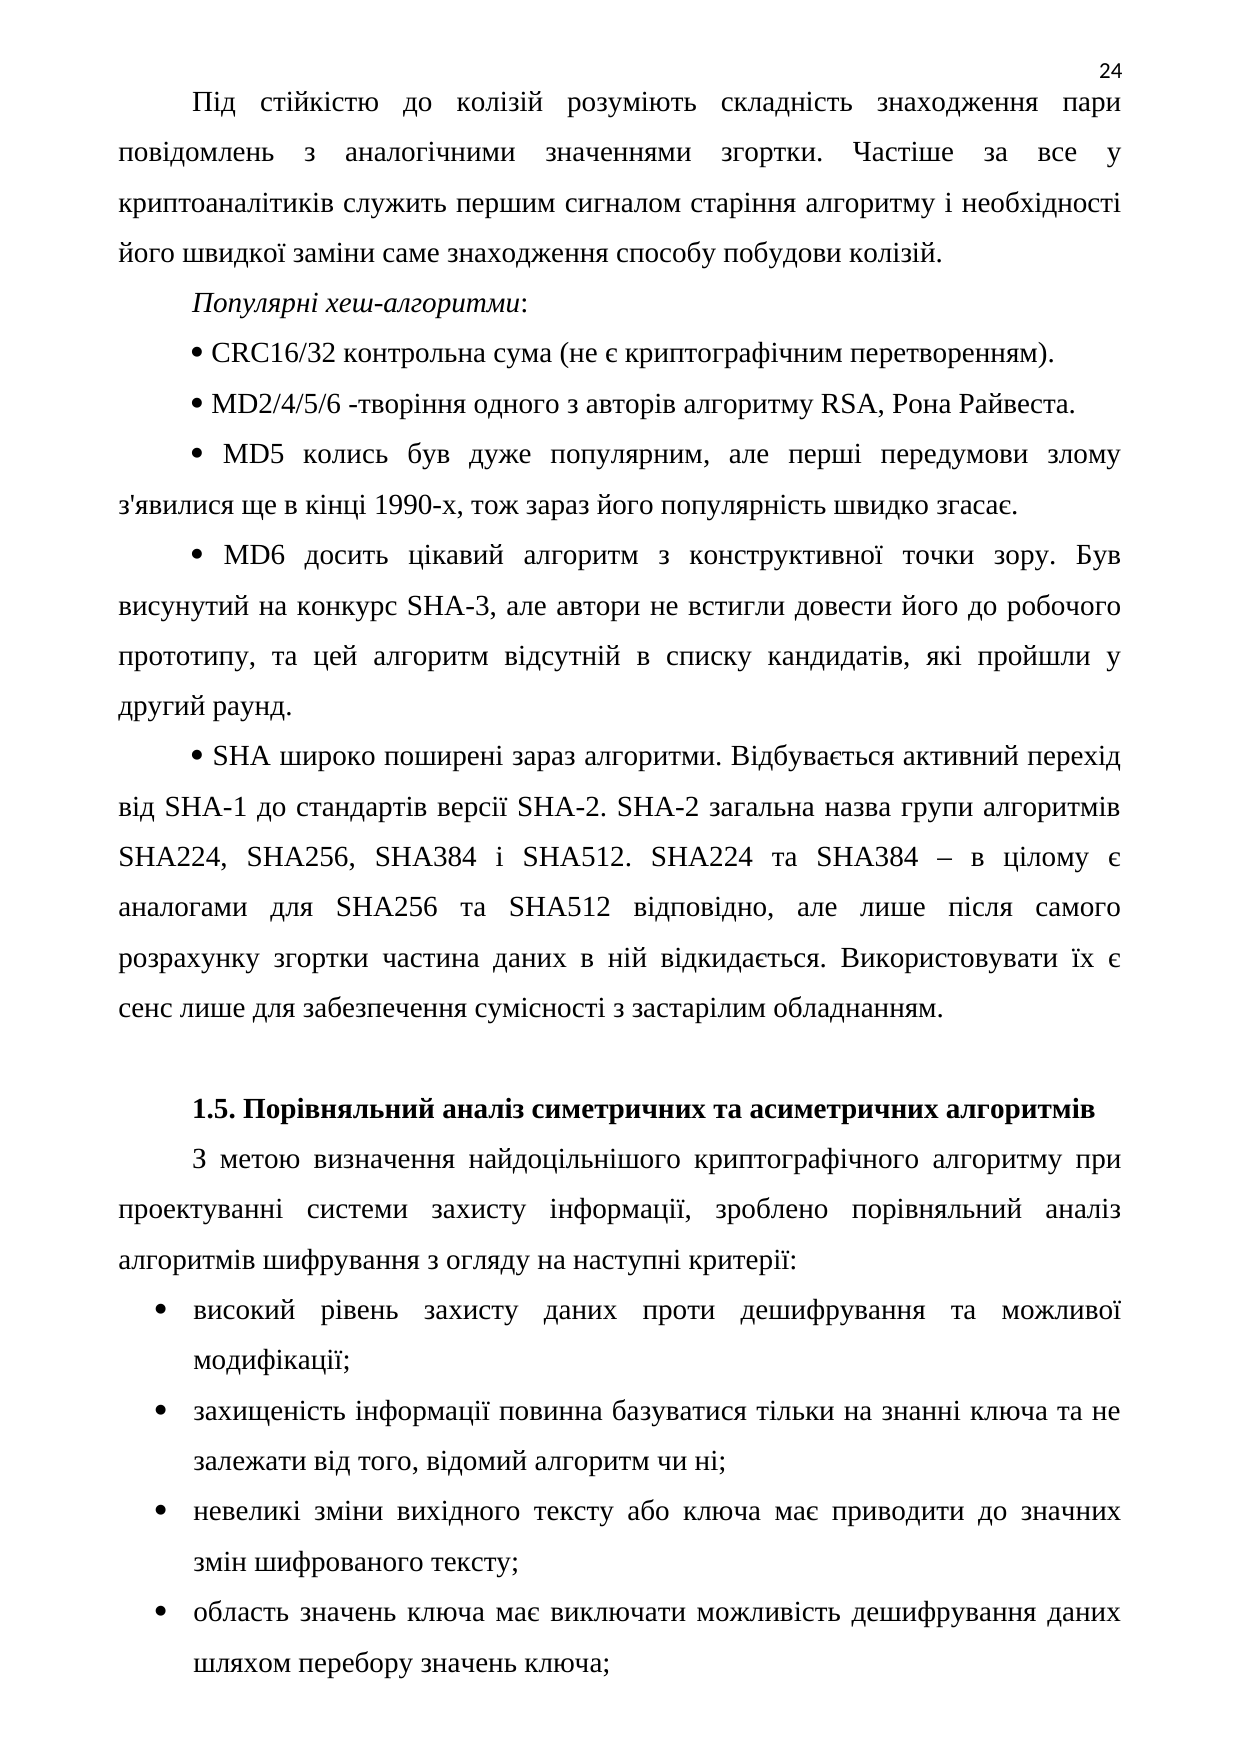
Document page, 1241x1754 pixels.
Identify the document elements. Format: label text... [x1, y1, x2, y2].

list високий рівень захисту даних проти дешифрування та можливої модифікації; [156, 1292, 1122, 1376]
list 1.5. Порівняльний аналіз симетричних та асиметричних алгоритмів [157, 1091, 1122, 1124]
text SHA широко поширені зараз алгоритми. Відбувається активний перехід від SHA-1 до стандартів версії SHA-2. SHA-2 загальна назва групи алгоритмів SHA224, SHA256, SHA384 і SHA512. SHA224 та SHA384 – в цілому є аналогами для SHA256 та SHA512 відповідно, але лише після самого розрахунку згортки частина даних в ній відкидається. Використовувати їх є сенс лише для забезпечення сумісності з застарілим обладнанням. [118, 738, 1122, 1024]
list область значень ключа має виключати можливість дешифрування даних шляхом перебору значень ключа; [156, 1594, 1122, 1678]
list невеликі зміни вихідного тексту або ключа має приводити до значних змін шифрованого тексту; [156, 1493, 1122, 1577]
text MD6 досить цікавий алгоритм з конструктивної точки зору. Був висунутий на конкурс SHA-3, але автори не встигли довести його до робочого прототипу, та цей алгоритм відсутній в списку кандидатів, які пройшли у другий раунд. [118, 537, 1122, 722]
list З метою визначення найдоцільнішого криптографічного алгоритму при проектуванні системи захисту інформації, зроблено порівняльний аналіз алгоритмів шифрування з огляду на наступні критерії: [118, 1141, 1122, 1275]
list захищеність інформації повинна базуватися тільки на знанні ключа та не залежати від того, відомий алгоритм чи ні; [156, 1393, 1122, 1477]
text Під стійкістю до колізій розуміють складність знаходження пари повідомлень з аналогічними значеннями згортки. Частіше за все у криптоаналітиків служить першим сигналом старіння алгоритму і необхідності його швидкої заміни саме знаходження способу побудови колізій. [118, 84, 1122, 268]
text CRC16/32 контрольна сума (не є криптографічним перетворенням). [118, 336, 1122, 369]
text MD5 колись був дуже популярним, але перші передумови злому з'явилися ще в кінці 1990-х, тож зараз його популярність швидко згасає. [118, 436, 1122, 520]
text MD2/4/5/6 -творіння одного з авторів алгоритму RSA, Рона Райвеста. [118, 386, 1122, 420]
text Популярні хеш-алгоритми: [118, 285, 1122, 319]
